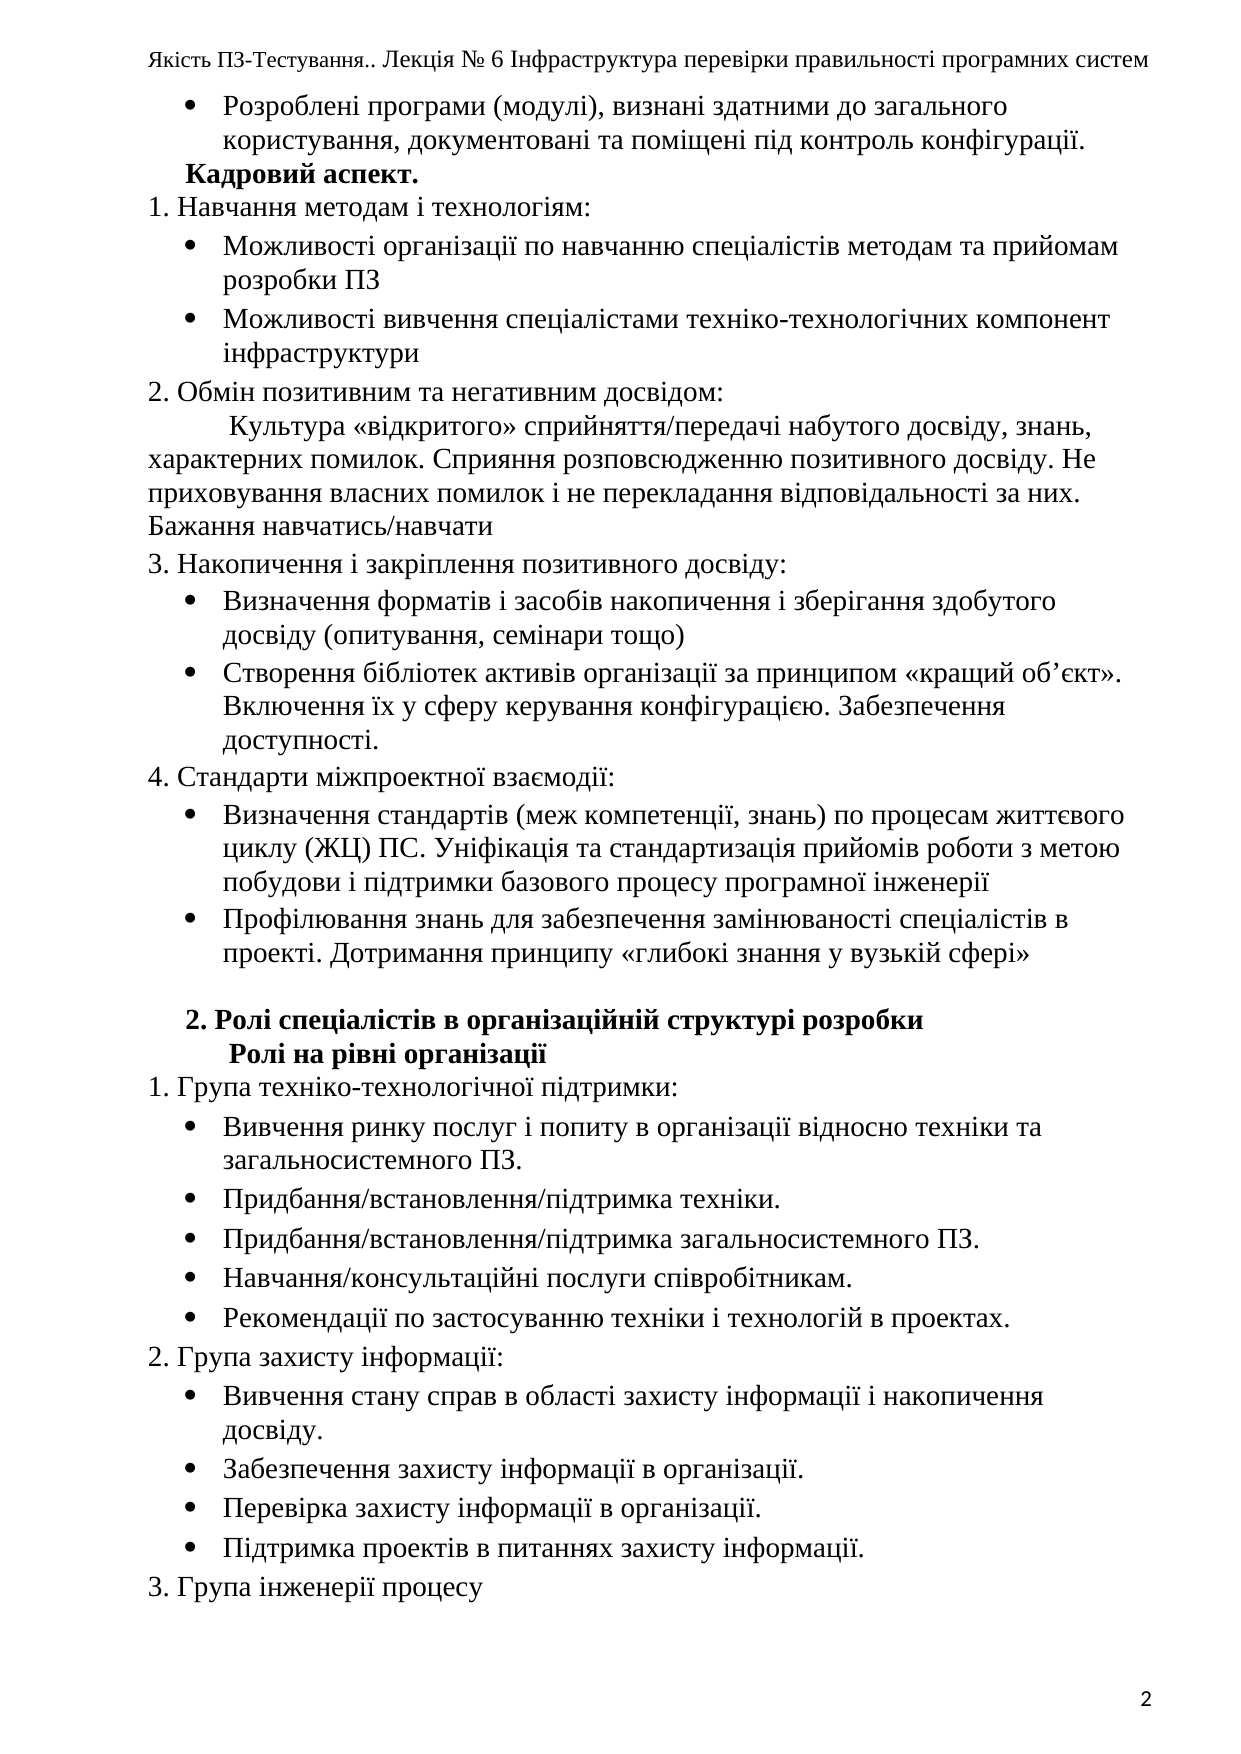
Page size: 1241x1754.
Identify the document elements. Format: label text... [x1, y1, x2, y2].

list Вивчення стану справ в області захисту інформації і накопичення досвіду. [185, 1378, 1152, 1446]
list Забезпечення захисту інформації в організації. [185, 1451, 1152, 1485]
list Перевірка захисту інформації в організації. [185, 1491, 1152, 1524]
text 3. Група інженерії процесу [148, 1569, 1152, 1603]
list Придбання/встановлення/підтримка техніки. [185, 1182, 1152, 1215]
text 1. Група техніко-технологічної підтримки: [148, 1069, 1152, 1103]
text 1. Навчання методам і технологіям: [148, 189, 1152, 223]
list Вивчення ринку послуг і попиту в організації відносно техніки та загальносистемного ПЗ. [185, 1109, 1152, 1176]
list Визначення стандартів (меж компетенції, знань) по процесам життєвого циклу (ЖЦ) ПС. Уніфікація та стандартизація прийомів роботи з метою побудови і підтримки базового процесу програмної інженерії [185, 797, 1152, 898]
text Ролі на рівні організації [148, 1036, 1152, 1069]
list Розроблені програми (модулі), визнані здатними до загального користування, документовані та поміщені під контроль конфігурації. [185, 88, 1152, 156]
list Створення бібліотек активів організації за принципом «кращий об’єкт». Включення їх у сферу керування конфігурацією. Забезпечення доступності. [185, 655, 1152, 755]
text Культура «відкритого» сприйняття/передачі набутого досвіду, знань, характерних помилок. Сприяння розповсюдженню позитивного досвіду. Не приховування власних помилок і не перекладання відповідальності за них. Бажання навчатись/навчати [148, 408, 1152, 542]
list Визначення форматів і засобів накопичення і зберігання здобутого досвіду (опитування, семінари тощо) [185, 583, 1152, 651]
text 2. Група захисту інформації: [148, 1339, 1152, 1373]
text 3. Накопичення і закріплення позитивного досвіду: [148, 546, 1152, 579]
list Можливості організації по навчанню спеціалістів методам та прийомам розробки ПЗ [185, 228, 1152, 296]
list Рекомендації по застосуванню техніки і технологій в проектах. [185, 1300, 1152, 1333]
text 2. Обмін позитивним та негативним досвідом: [148, 374, 1152, 408]
list Навчання/консультаційні послуги співробітникам. [185, 1260, 1152, 1294]
list Придбання/встановлення/підтримка загальносистемного ПЗ. [185, 1221, 1152, 1254]
list Профілювання знань для забезпечення замінюваності спеціалістів в проекті. Дотримання принципу «глибокі знання у вузькій сфері» [185, 902, 1152, 969]
text 4. Стандарти міжпроектної взаємодії: [148, 759, 1152, 793]
text Кадровий аспект. [148, 156, 1152, 189]
text 2. Ролі спеціалістів в організаційній структурі розробки [148, 1002, 1152, 1036]
list Підтримка проектів в питаннях захисту інформації. [185, 1530, 1152, 1564]
list Можливості вивчення спеціалістами техніко-технологічних компонент інфраструктури [185, 301, 1152, 369]
